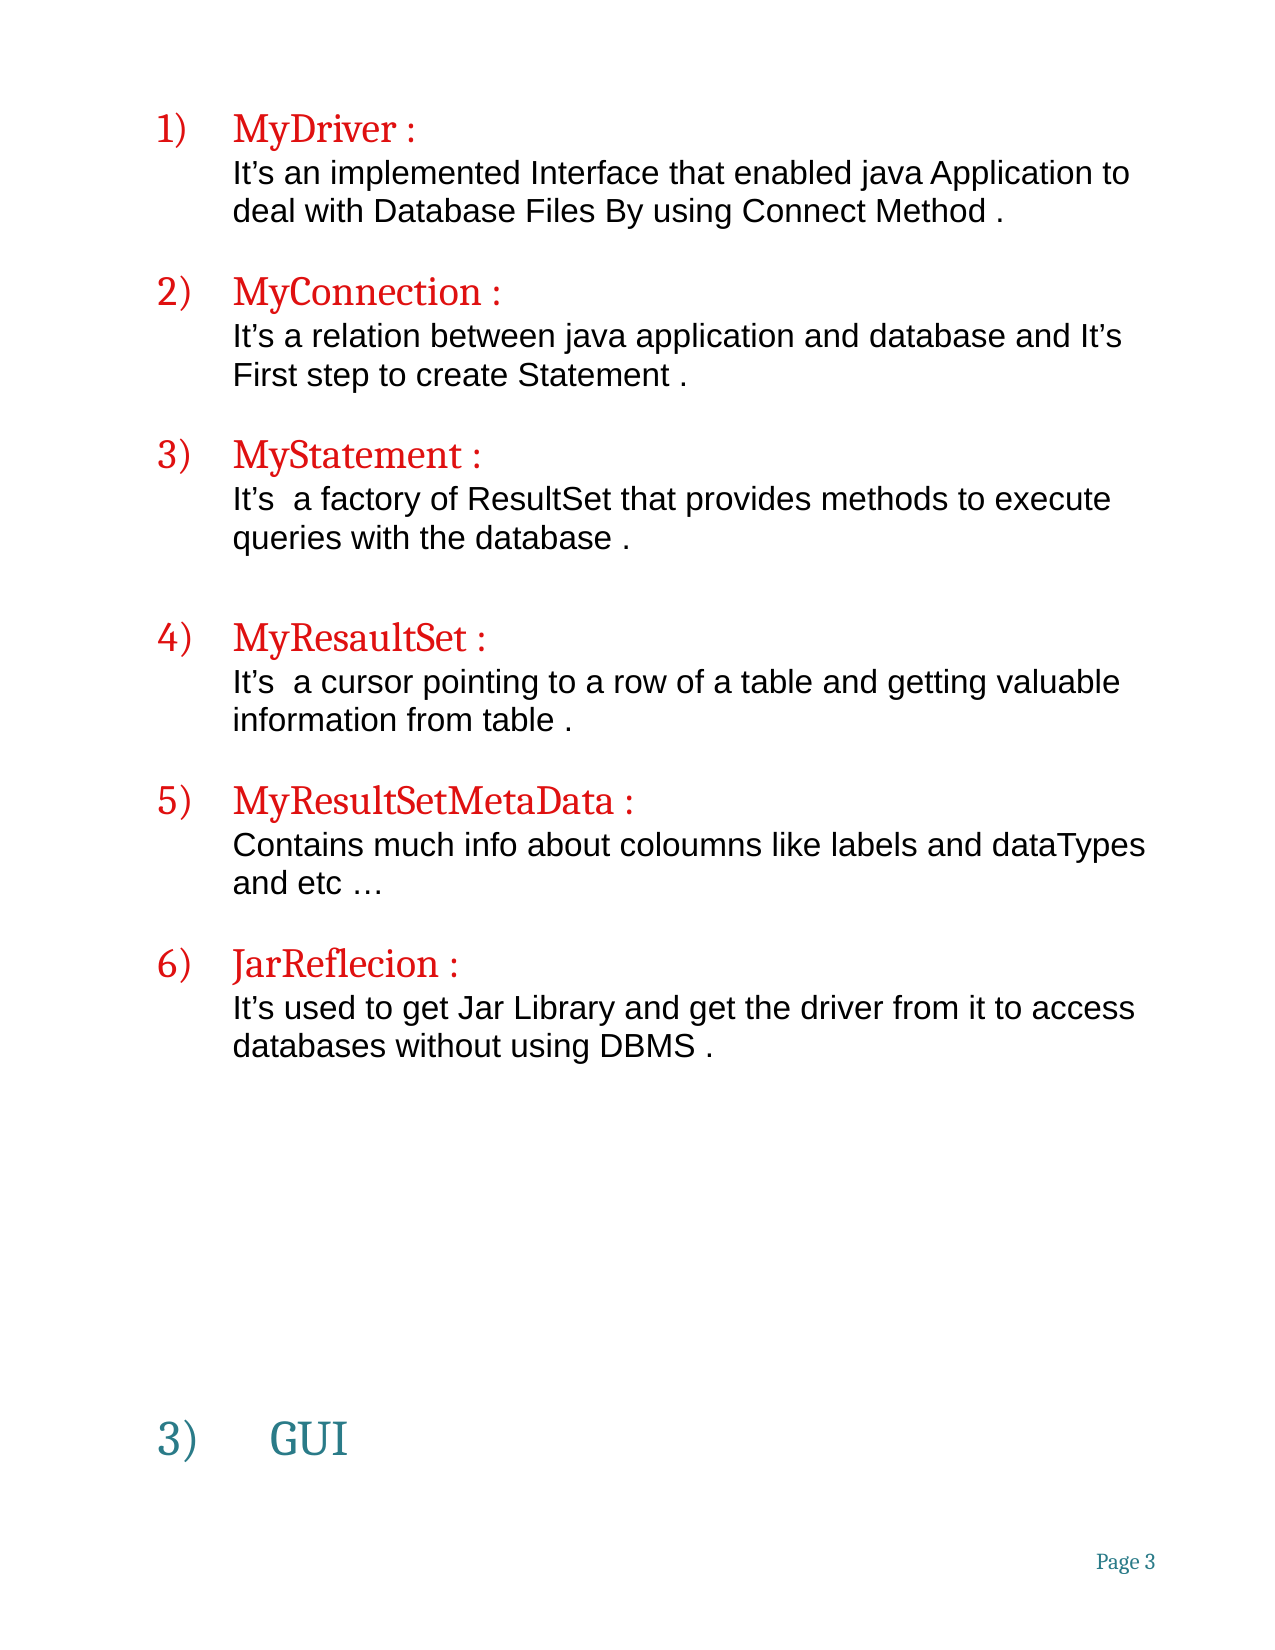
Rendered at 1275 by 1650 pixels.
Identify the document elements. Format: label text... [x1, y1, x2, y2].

list MyConnection : [157, 268, 1155, 316]
list JarReflecion : [157, 940, 1155, 988]
list GUI [157, 1410, 1155, 1467]
list It’s a cursor pointing to a row of a table and getting valuable information from table . [232, 662, 1155, 738]
list MyResaultSet : [157, 614, 1155, 662]
list It’s a factory of ResultSet that provides methods to execute queries with the database . [232, 479, 1155, 556]
list Contains much info about coloumns like labels and dataTypes and etc … [232, 825, 1155, 902]
list MyResultSetMetaData : [157, 777, 1155, 825]
list It’s an implemented Interface that enabled java Application to deal with Database Files By using Connect Method . [232, 153, 1155, 230]
list MyDriver : [157, 105, 1155, 153]
list It’s a relation between java application and database and It’s First step to create Statement . [232, 316, 1155, 393]
list MyStatement : [157, 431, 1155, 479]
list It’s used to get Jar Library and get the driver from it to access databases without using DBMS . [232, 988, 1155, 1065]
